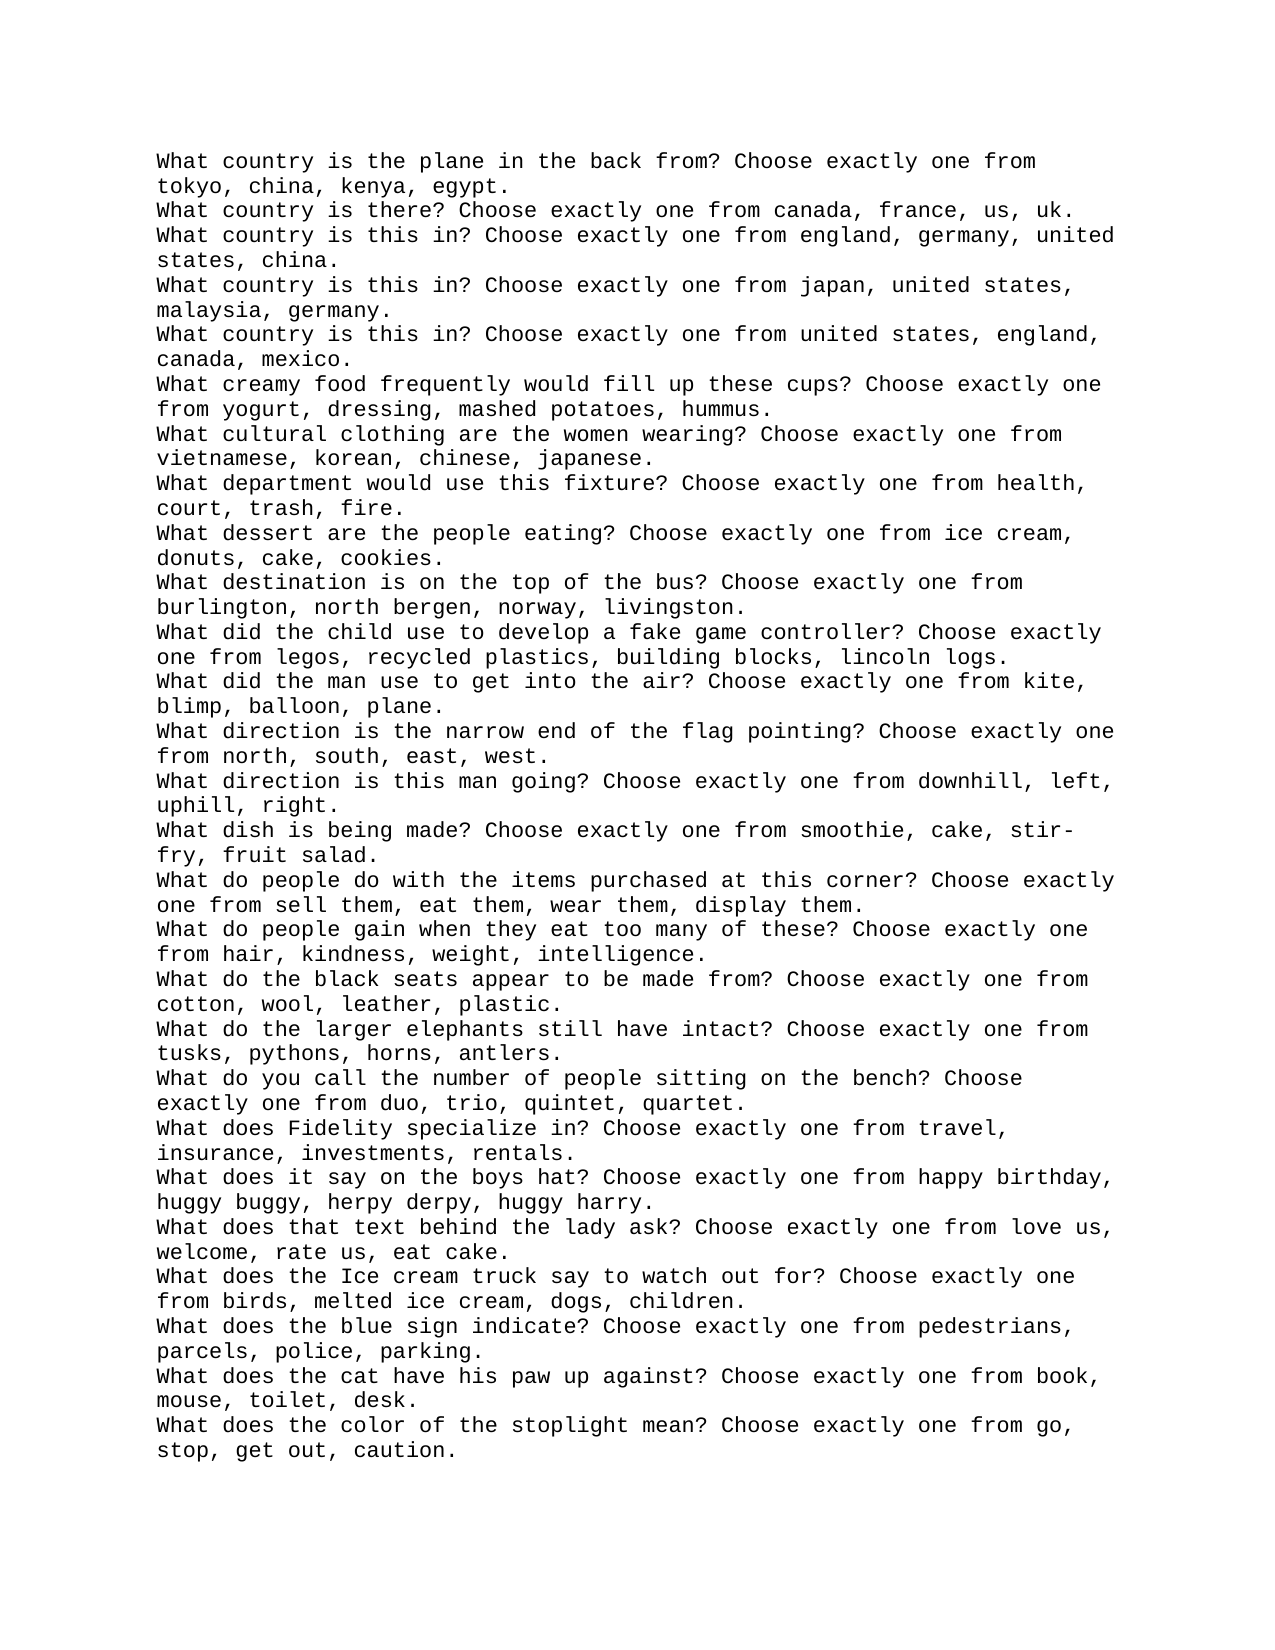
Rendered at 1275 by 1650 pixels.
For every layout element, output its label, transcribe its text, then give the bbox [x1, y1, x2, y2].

text What do the black seats appear to be made from? Choose exactly one from cotton, wool, leather, plastic. [156, 968, 1118, 1018]
text What country is there? Choose exactly one from canada, france, us, uk. [156, 199, 1118, 224]
text What does the color of the stoplight mean? Choose exactly one from go, stop, get out, caution. [156, 1414, 1118, 1464]
text What does Fidelity specialize in? Choose exactly one from travel, insurance, investments, rentals. [156, 1117, 1118, 1166]
text What direction is this man going? Choose exactly one from downhill, left, uphill, right. [156, 770, 1118, 819]
text What country is this in? Choose exactly one from england, germany, united states, china. [156, 224, 1118, 274]
text What creamy food frequently would fill up these cups? Choose exactly one from yogurt, dressing, mashed potatoes, hummus. [156, 373, 1118, 423]
text What does the Ice cream truck say to watch out for? Choose exactly one from birds, melted ice cream, dogs, children. [156, 1266, 1118, 1315]
text What do the larger elephants still have intact? Choose exactly one from tusks, pythons, horns, antlers. [156, 1018, 1118, 1067]
text What did the man use to get into the air? Choose exactly one from kite, blimp, balloon, plane. [156, 671, 1118, 720]
text What cultural clothing are the women wearing? Choose exactly one from vietnamese, korean, chinese, japanese. [156, 423, 1118, 472]
text What direction is the narrow end of the flag pointing? Choose exactly one from north, south, east, west. [156, 720, 1118, 770]
text What dessert are the people eating? Choose exactly one from ice cream, donuts, cake, cookies. [156, 522, 1118, 571]
text What department would use this fixture? Choose exactly one from health, court, trash, fire. [156, 472, 1118, 522]
text What did the child use to develop a fake game controller? Choose exactly one from legos, recycled plastics, building blocks, lincoln logs. [156, 621, 1118, 671]
text What do people gain when they eat too many of these? Choose exactly one from hair, kindness, weight, intelligence. [156, 918, 1118, 968]
text What country is the plane in the back from? Choose exactly one from tokyo, china, kenya, egypt. [156, 150, 1118, 199]
text What do people do with the items purchased at this corner? Choose exactly one from sell them, eat them, wear them, display them. [156, 869, 1118, 918]
text What does it say on the boys hat? Choose exactly one from happy birthday, huggy buggy, herpy derpy, huggy harry. [156, 1166, 1118, 1216]
text What does that text behind the lady ask? Choose exactly one from love us, welcome, rate us, eat cake. [156, 1216, 1118, 1266]
text What country is this in? Choose exactly one from japan, united states, malaysia, germany. [156, 274, 1118, 323]
text What dish is being made? Choose exactly one from smoothie, cake, stir-fry, fruit salad. [156, 819, 1118, 869]
text What does the cat have his paw up against? Choose exactly one from book, mouse, toilet, desk. [156, 1365, 1118, 1414]
text What does the blue sign indicate? Choose exactly one from pedestrians, parcels, police, parking. [156, 1315, 1118, 1365]
text What destination is on the top of the bus? Choose exactly one from burlington, north bergen, norway, livingston. [156, 571, 1118, 621]
text What do you call the number of people sitting on the bench? Choose exactly one from duo, trio, quintet, quartet. [156, 1067, 1118, 1117]
text What country is this in? Choose exactly one from united states, england, canada, mexico. [156, 323, 1118, 373]
